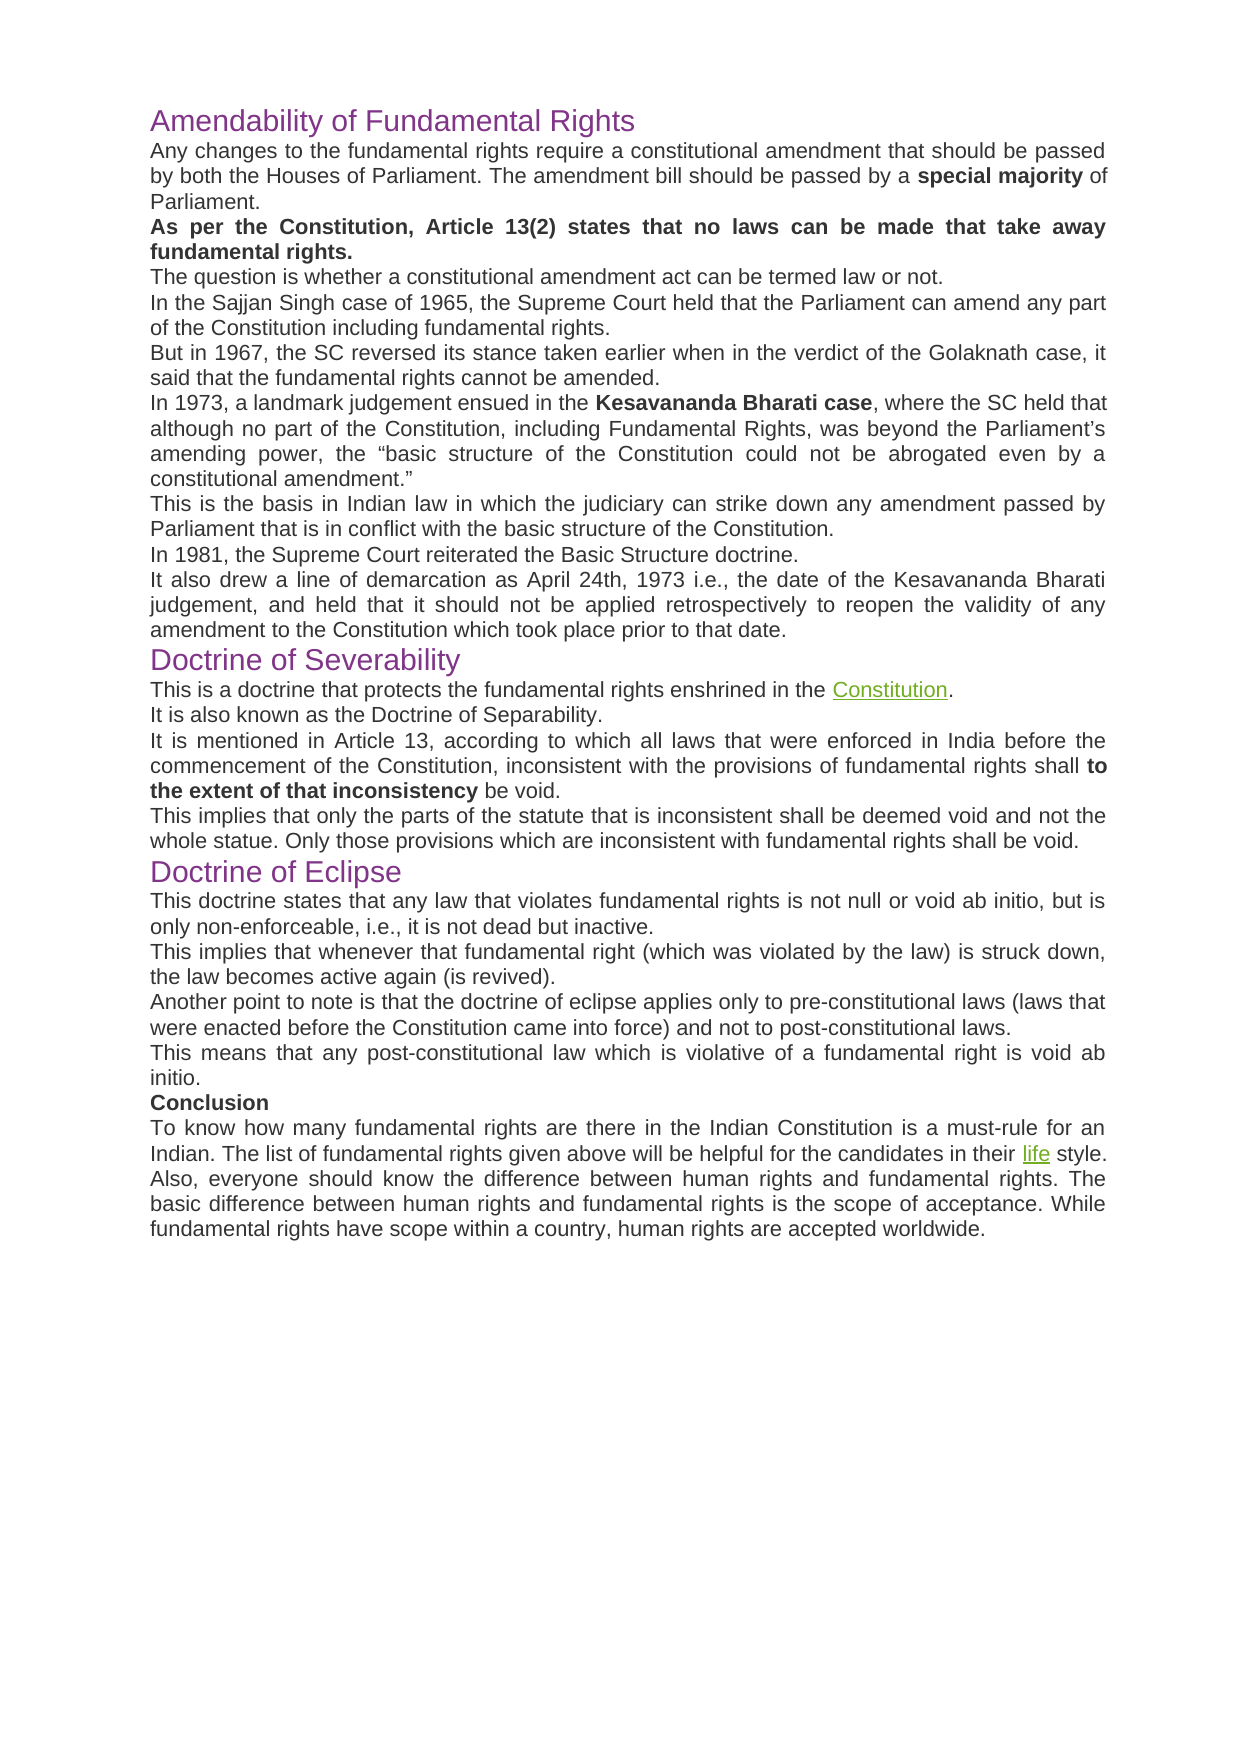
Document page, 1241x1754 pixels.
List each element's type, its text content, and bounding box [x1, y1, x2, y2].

text It also drew a line of demarcation as April 24th, 1973 i.e., the date of the Kesavananda Bharati judgement, and held that it should not be applied retrospectively to reopen the validity of any amendment to the Constitution which took place prior to that date. [150, 567, 1107, 642]
text This is the basis in Indian law in which the judiciary can strike down any amendment passed by Parliament that is in conflict with the basic structure of the Constitution. [150, 491, 1107, 542]
text In the Sajjan Singh case of 1965, the Supreme Court held that the Parliament can amend any part of the Constitution including fundamental rights. [150, 289, 1107, 340]
text It is mentioned in Article 13, according to which all laws that were enforced in India before the commencement of the Constitution, inconsistent with the provisions of fundamental rights shall to the extent of that inconsistency be void. [150, 728, 1107, 803]
text In 1973, a landmark judgement ensued in the Kesavananda Bharati case, where the SC held that although no part of the Constitution, including Fundamental Rights, was beyond the Parliament’s amending power, the “basic structure of the Constitution could not be abrogated even by a constitutional amendment.” [150, 390, 1107, 491]
text But in 1967, the SC reversed its stance taken earlier when in the verdict of the Golaknath case, it said that the fundamental rights cannot be amended. [150, 340, 1107, 390]
text This doctrine states that any law that violates fundamental rights is not null or void ab initio, but is only non-enforceable, i.e., it is not dead but inactive. [150, 888, 1107, 939]
text This implies that whenever that fundamental right (which was violated by the law) is struck down, the law becomes active again (is revived). [150, 939, 1107, 989]
text The question is whether a constitutional amendment act can be termed law or not. [150, 264, 1107, 289]
text To know how many fundamental rights are there in the Indian Constitution is a must-rule for an Indian. The list of fundamental rights given above will be helpful for the candidates in their life style. Also, everyone should know the difference between human rights and fundamental rights. The basic difference between human rights and fundamental rights is the scope of acceptance. While fundamental rights have scope within a country, human rights are accepted worldwide. [150, 1115, 1107, 1241]
text Doctrine of Severability [150, 642, 1107, 677]
text Any changes to the fundamental rights require a constitutional amendment that should be passed by both the Houses of Parliament. The amendment bill should be passed by a special majority of Parliament. [150, 138, 1107, 214]
text As per the Constitution, Article 13(2) states that no laws can be made that take away fundamental rights. [150, 214, 1107, 264]
text This means that any post-constitutional law which is violative of a fundamental right is void ab initio. [150, 1040, 1107, 1090]
text This implies that only the parts of the statute that is inconsistent shall be deemed void and not the whole statue. Only those provisions which are inconsistent with fundamental rights shall be void. [150, 803, 1107, 854]
text Doctrine of Eclipse [150, 854, 1107, 888]
text Another point to note is that the doctrine of eclipse applies only to pre-constitutional laws (laws that were enacted before the Constitution came into force) and not to post-constitutional laws. [150, 989, 1107, 1040]
text Conclusion [150, 1090, 1107, 1115]
text It is also known as the Doctrine of Separability. [150, 702, 1107, 728]
text In 1981, the Supreme Court reiterated the Basic Structure doctrine. [150, 542, 1107, 567]
text Amendability of Fundamental Rights [150, 103, 1107, 138]
text This is a doctrine that protects the fundamental rights enshrined in the Constitution. [150, 677, 1107, 702]
